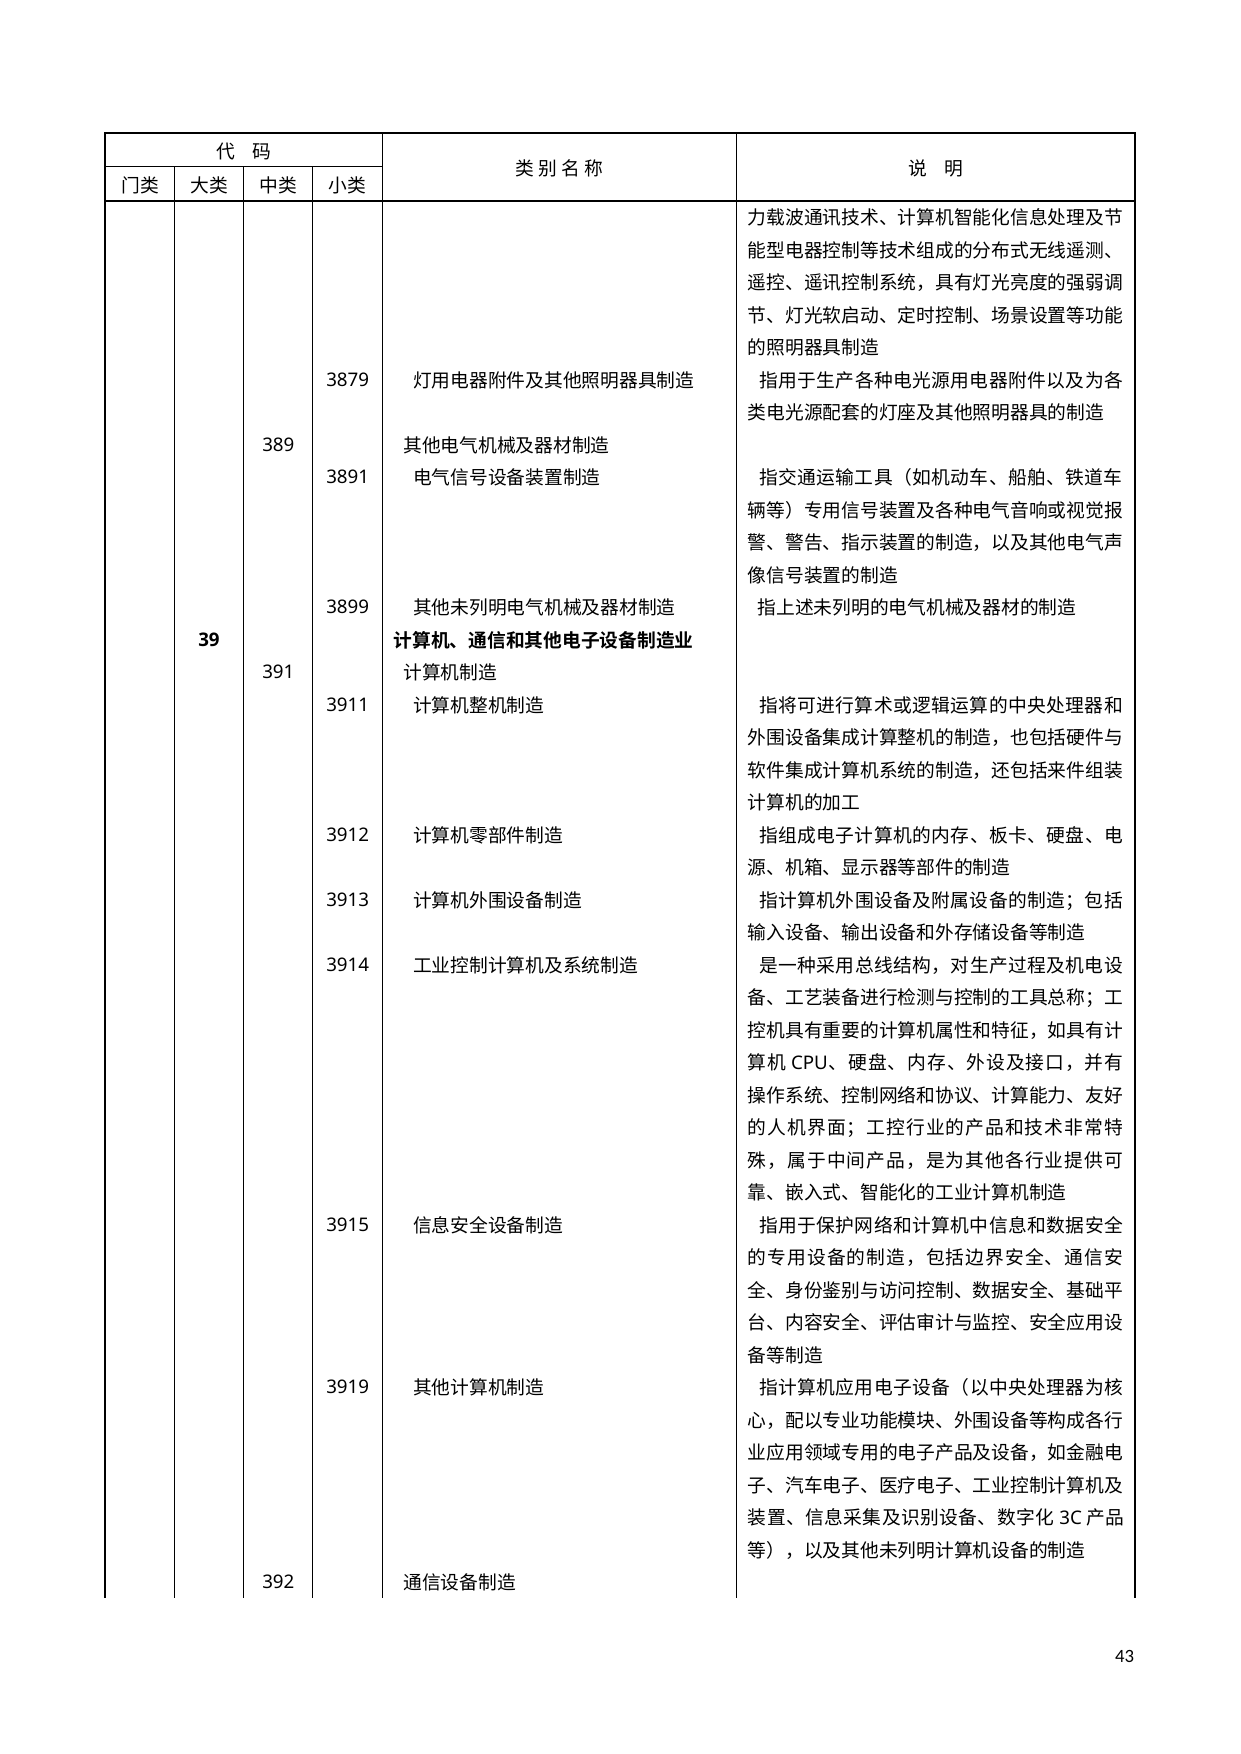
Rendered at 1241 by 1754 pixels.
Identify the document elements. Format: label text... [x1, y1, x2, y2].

table_header 说 明 [737, 134, 1134, 200]
table_cell 大类 [175, 167, 243, 200]
table_header 代 码 [106, 134, 382, 166]
table_header 类 别 名 称 [383, 134, 736, 200]
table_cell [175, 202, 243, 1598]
table_cell 门类 [106, 167, 174, 200]
table_cell 小类 [313, 167, 382, 200]
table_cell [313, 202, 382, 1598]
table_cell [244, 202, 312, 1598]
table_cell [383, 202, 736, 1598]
table_cell 中类 [244, 167, 312, 200]
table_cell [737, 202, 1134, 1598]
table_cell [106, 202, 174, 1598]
